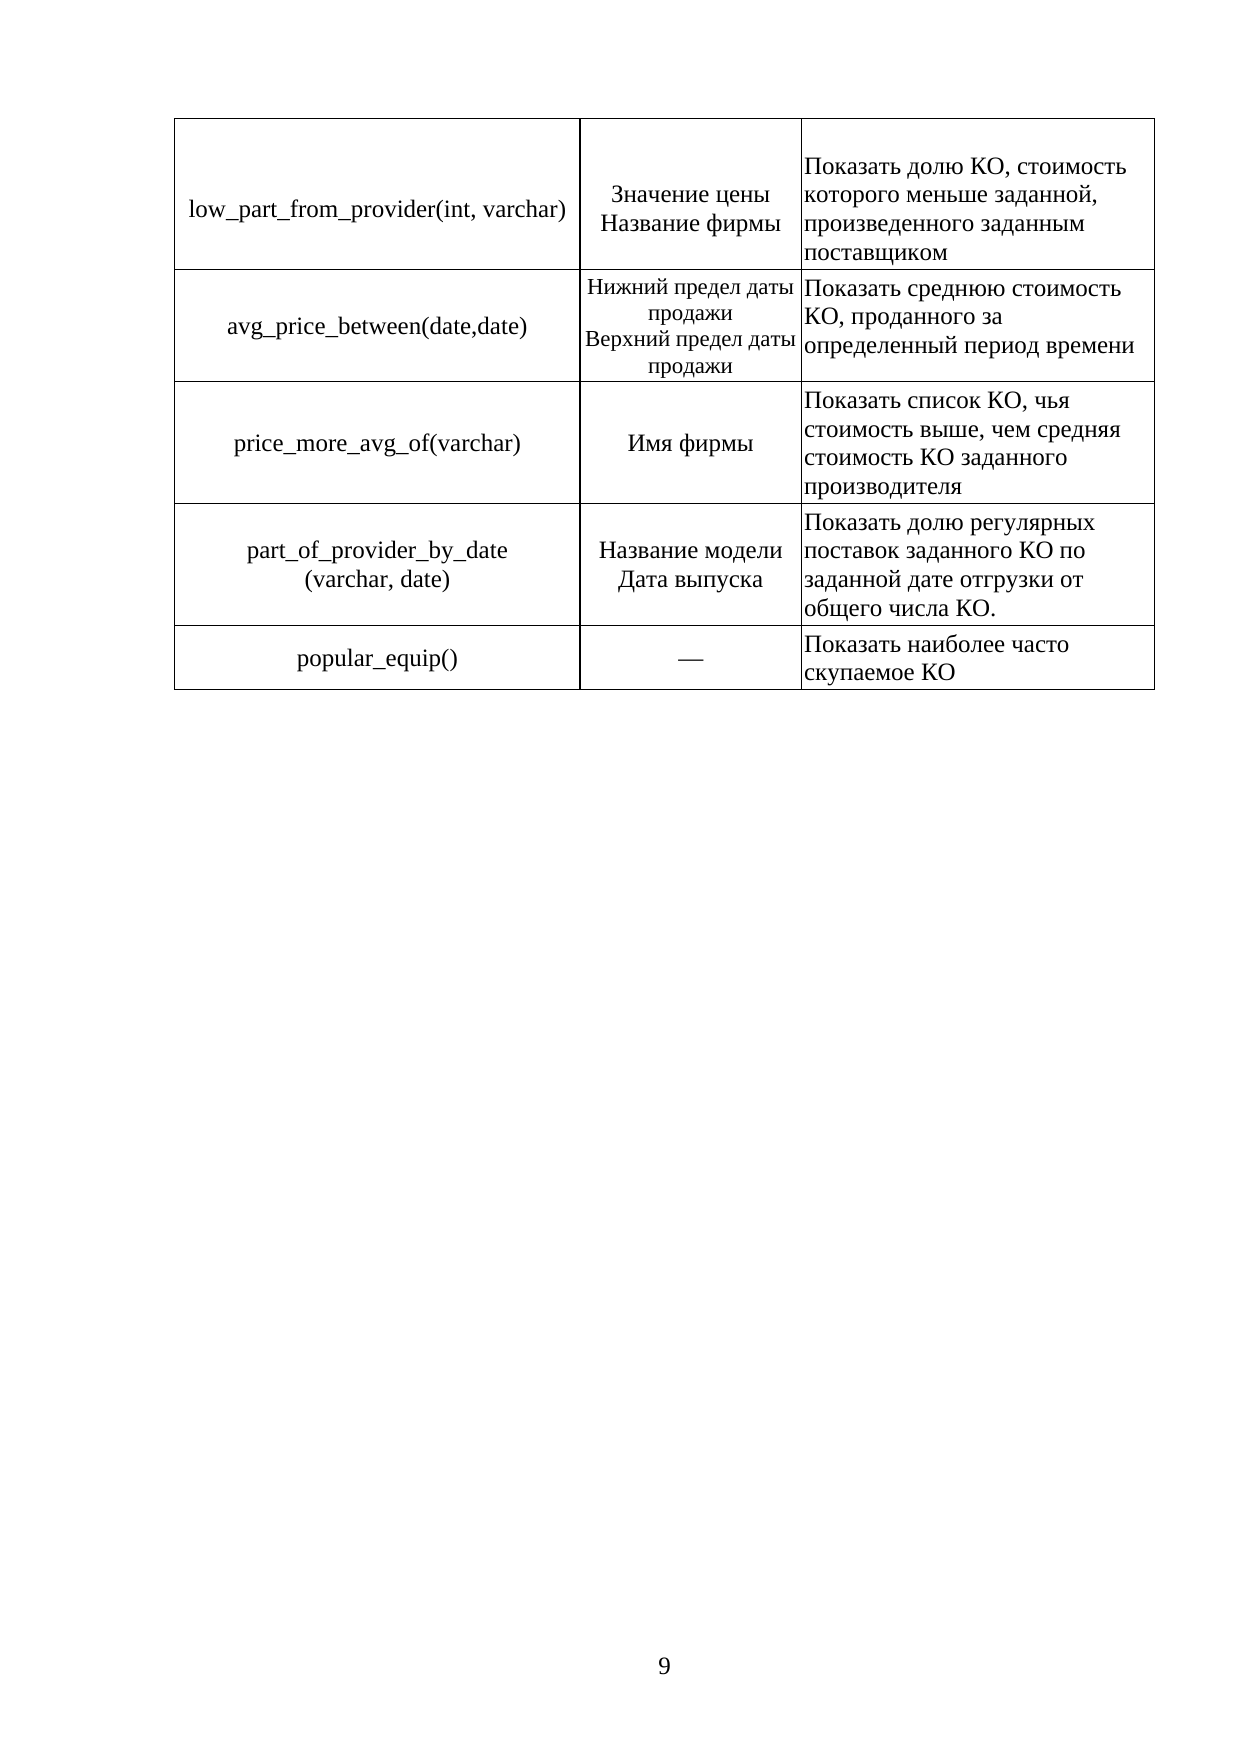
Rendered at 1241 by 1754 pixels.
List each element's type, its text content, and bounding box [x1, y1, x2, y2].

table_cell low_part_from_provider(int, varchar) [175, 119, 579, 269]
table_cell — [581, 626, 801, 689]
table_cell Показать список КО, чья стоимость выше, чем средняя стоимость КО заданного производителя [802, 382, 1154, 503]
table_cell Нижний предел даты продажи Верхний предел даты продажи [581, 270, 801, 381]
table_cell avg_price_between(date,date) [175, 270, 579, 381]
table_cell Значение цены Название фирмы [581, 119, 801, 269]
table_cell Показать среднюю стоимость КО, проданного за определенный период времени [802, 270, 1154, 381]
table_cell Показать долю регулярных поставок заданного КО по заданной дате отгрузки от общего числа КО. [802, 504, 1154, 625]
table_cell Имя фирмы [581, 382, 801, 503]
table_cell popular_equip() [175, 626, 579, 689]
table_cell Показать наиболее часто скупаемое КО [802, 626, 1154, 689]
table_cell price_more_avg_of(varchar) [175, 382, 579, 503]
table_cell part_of_provider_by_date (varchar, date) [175, 504, 579, 625]
table_cell Показать долю КО, стоимость которого меньше заданной, произведенного заданным поставщиком [802, 119, 1154, 269]
table_cell Название модели Дата выпуска [581, 504, 801, 625]
